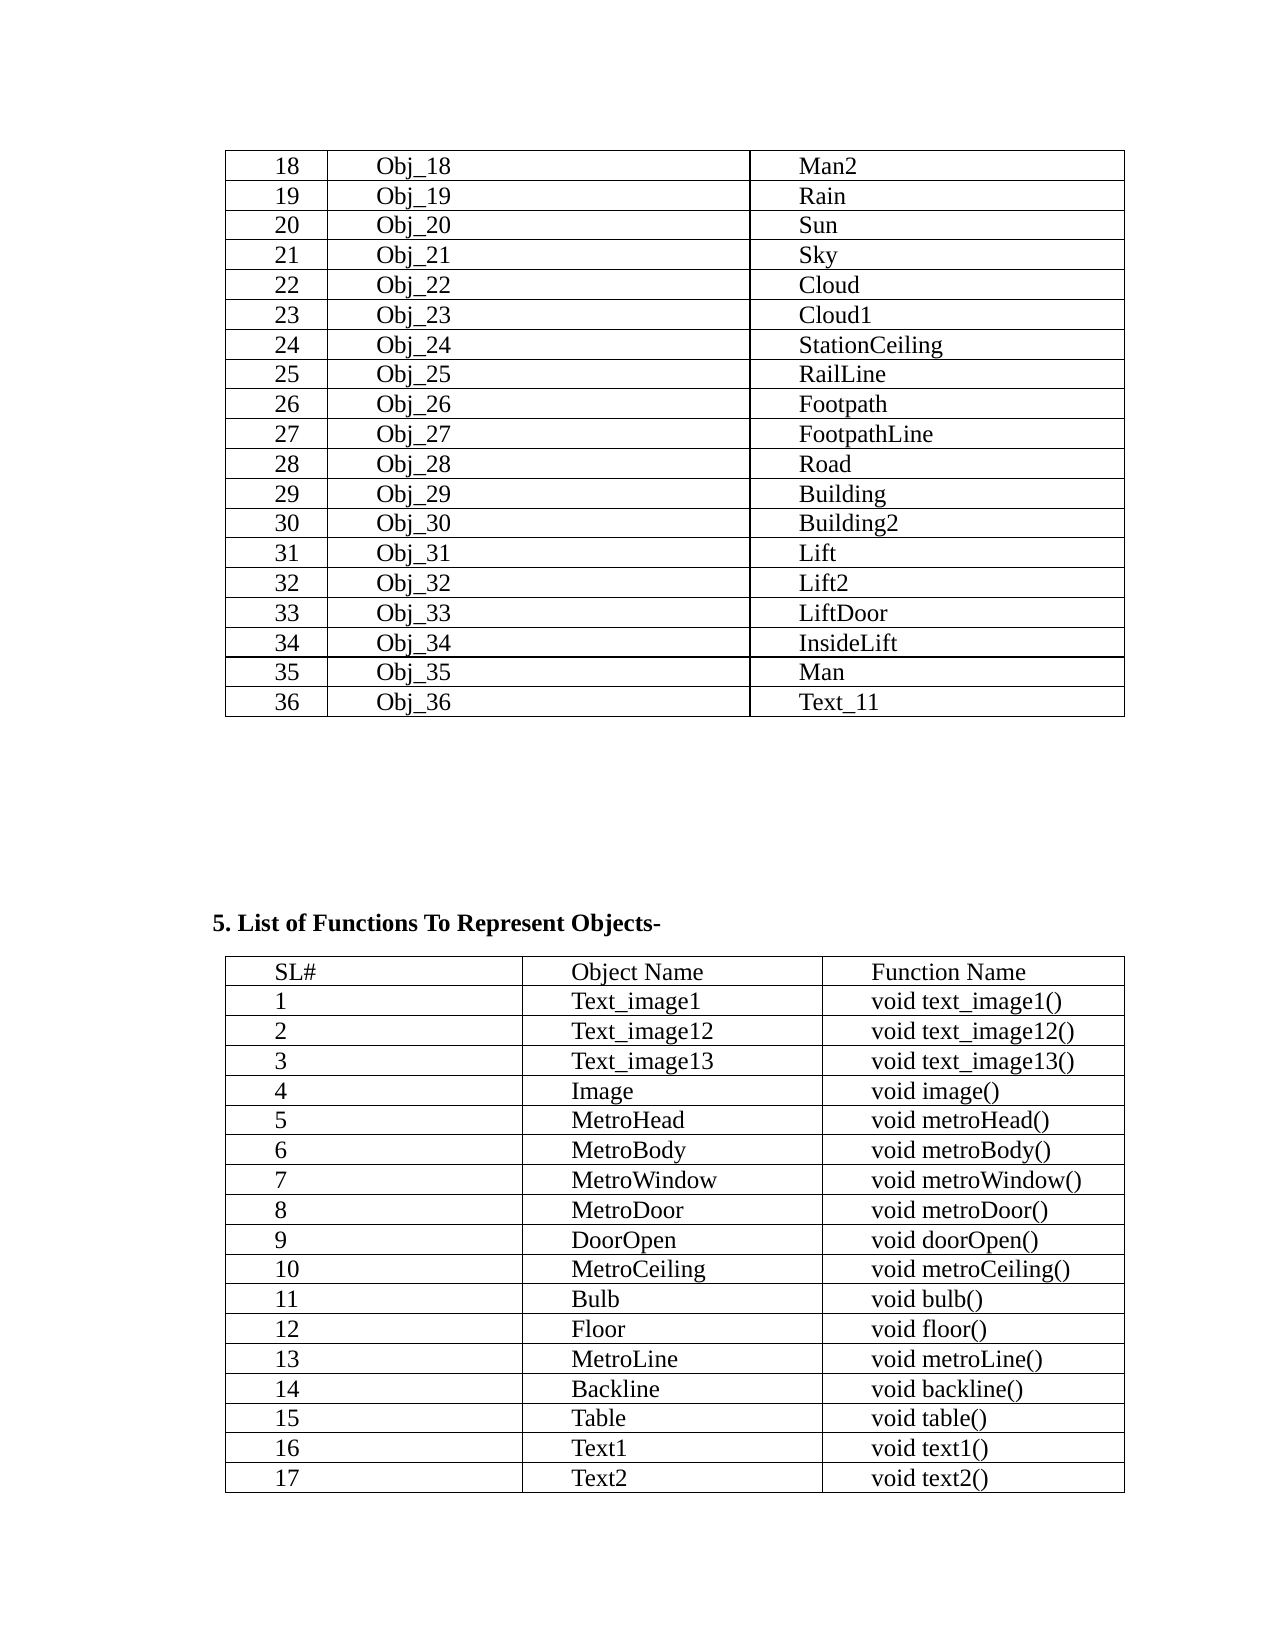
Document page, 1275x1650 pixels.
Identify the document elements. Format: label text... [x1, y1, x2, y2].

table_cell Obj_35 [328, 658, 749, 686]
table_cell Obj_27 [328, 419, 749, 448]
table_cell void table() [823, 1404, 1124, 1432]
table_header SL# [226, 957, 522, 985]
table_cell 34 [226, 628, 327, 656]
table_cell void text1() [823, 1433, 1124, 1462]
table_cell Obj_34 [328, 628, 749, 656]
table_cell Obj_18 [328, 151, 749, 180]
table_cell Obj_24 [328, 330, 749, 358]
table_cell Obj_32 [328, 568, 749, 597]
table_cell Obj_28 [328, 449, 749, 478]
table_cell 10 [226, 1255, 522, 1283]
table_cell void backline() [823, 1374, 1124, 1402]
table_cell Rain [751, 181, 1124, 209]
table_cell 27 [226, 419, 327, 448]
table_cell Sky [751, 240, 1124, 269]
table_cell void metroWindow() [823, 1165, 1124, 1194]
table_cell Man2 [751, 151, 1124, 180]
table_cell Text_image1 [523, 986, 822, 1015]
table_cell 29 [226, 479, 327, 507]
table_cell 33 [226, 598, 327, 627]
table_cell 31 [226, 538, 327, 567]
table_cell Obj_20 [328, 211, 749, 239]
table_cell Cloud1 [751, 300, 1124, 329]
table_cell MetroDoor [523, 1195, 822, 1224]
table_cell Obj_22 [328, 270, 749, 299]
table_cell 7 [226, 1165, 522, 1194]
table_cell RailLine [751, 360, 1124, 388]
table_cell 4 [226, 1076, 522, 1104]
table_cell Lift2 [751, 568, 1124, 597]
table_cell 32 [226, 568, 327, 597]
table_cell 21 [226, 240, 327, 269]
table_cell 6 [226, 1135, 522, 1164]
table_cell 13 [226, 1344, 522, 1373]
table_cell 2 [226, 1016, 522, 1045]
table_cell void text_image13() [823, 1046, 1124, 1075]
table_cell Obj_33 [328, 598, 749, 627]
table_cell void doorOpen() [823, 1225, 1124, 1253]
table_cell 16 [226, 1433, 522, 1462]
table_cell Obj_19 [328, 181, 749, 209]
table_cell 19 [226, 181, 327, 209]
table_cell InsideLift [751, 628, 1124, 656]
table_cell void text2() [823, 1463, 1124, 1492]
table_cell 23 [226, 300, 327, 329]
table_cell 3 [226, 1046, 522, 1075]
table_cell void metroBody() [823, 1135, 1124, 1164]
table_cell Image [523, 1076, 822, 1104]
table_cell DoorOpen [523, 1225, 822, 1253]
table_cell void metroCeiling() [823, 1255, 1124, 1283]
table_cell void metroDoor() [823, 1195, 1124, 1224]
table_cell MetroLine [523, 1344, 822, 1373]
table_cell Text_image12 [523, 1016, 822, 1045]
table_cell void text_image12() [823, 1016, 1124, 1045]
table_cell 12 [226, 1314, 522, 1343]
table_cell Table [523, 1404, 822, 1432]
table_cell 17 [226, 1463, 522, 1492]
table_cell 8 [226, 1195, 522, 1224]
table_cell void metroHead() [823, 1106, 1124, 1134]
table_cell 5 [226, 1106, 522, 1134]
table_cell 20 [226, 211, 327, 239]
table_header Function Name [823, 957, 1124, 985]
table_cell 9 [226, 1225, 522, 1253]
table_cell Footpath [751, 389, 1124, 418]
table_cell Text_11 [751, 687, 1124, 716]
table_cell 35 [226, 658, 327, 686]
table_cell Text1 [523, 1433, 822, 1462]
table_cell 11 [226, 1284, 522, 1313]
table_cell Road [751, 449, 1124, 478]
table_cell 22 [226, 270, 327, 299]
table_cell MetroWindow [523, 1165, 822, 1194]
table_cell Man [751, 658, 1124, 686]
table_cell void bulb() [823, 1284, 1124, 1313]
table_cell Obj_23 [328, 300, 749, 329]
table_cell 28 [226, 449, 327, 478]
table_cell 30 [226, 509, 327, 537]
table_cell Bulb [523, 1284, 822, 1313]
table_cell MetroHead [523, 1106, 822, 1134]
table_cell Sun [751, 211, 1124, 239]
table_cell Text2 [523, 1463, 822, 1492]
table_cell Obj_30 [328, 509, 749, 537]
table_cell StationCeiling [751, 330, 1124, 358]
text 5. List of Functions To Represent Objects- [187, 908, 1125, 937]
table_cell Obj_29 [328, 479, 749, 507]
table_cell Backline [523, 1374, 822, 1402]
table_cell 15 [226, 1404, 522, 1432]
table_cell Floor [523, 1314, 822, 1343]
table_cell void text_image1() [823, 986, 1124, 1015]
table_cell MetroCeiling [523, 1255, 822, 1283]
table_cell MetroBody [523, 1135, 822, 1164]
table_cell 26 [226, 389, 327, 418]
table_cell Obj_31 [328, 538, 749, 567]
table_cell Text_image13 [523, 1046, 822, 1075]
table_cell void image() [823, 1076, 1124, 1104]
table_cell 18 [226, 151, 327, 180]
table_cell 25 [226, 360, 327, 388]
table_cell void floor() [823, 1314, 1124, 1343]
table_cell 24 [226, 330, 327, 358]
table_cell Obj_21 [328, 240, 749, 269]
table_cell LiftDoor [751, 598, 1124, 627]
table_cell Obj_26 [328, 389, 749, 418]
table_cell Building2 [751, 509, 1124, 537]
table_cell 36 [226, 687, 327, 716]
table_cell void metroLine() [823, 1344, 1124, 1373]
table_cell Building [751, 479, 1124, 507]
table_cell Cloud [751, 270, 1124, 299]
table_cell 1 [226, 986, 522, 1015]
table_cell 14 [226, 1374, 522, 1402]
table_cell Lift [751, 538, 1124, 567]
table_cell Obj_25 [328, 360, 749, 388]
table_cell Obj_36 [328, 687, 749, 716]
table_cell FootpathLine [751, 419, 1124, 448]
table_header Object Name [523, 957, 822, 985]
